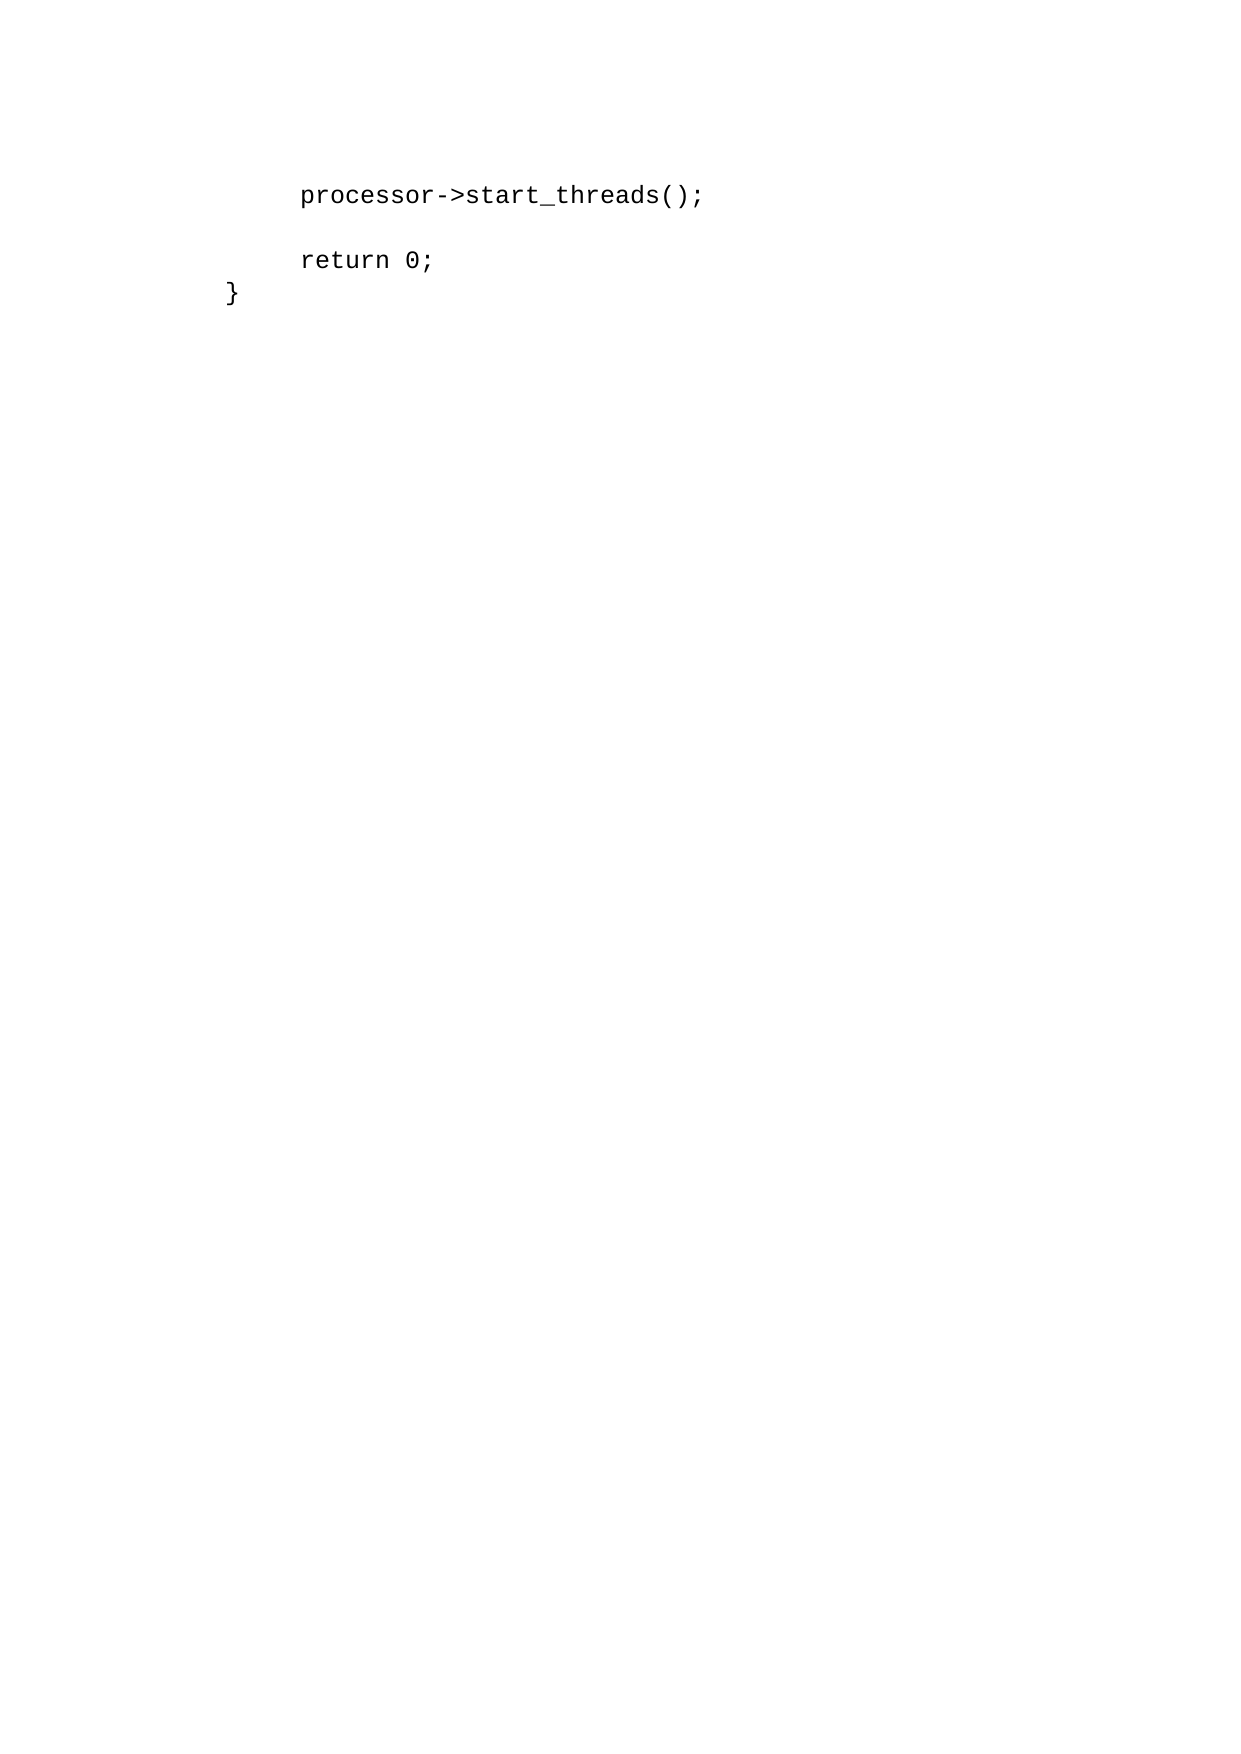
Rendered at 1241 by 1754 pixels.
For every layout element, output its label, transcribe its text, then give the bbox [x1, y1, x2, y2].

text processor->start_threads(); [225, 182, 1090, 211]
text } [225, 280, 1090, 308]
text return 0; [225, 247, 1090, 276]
